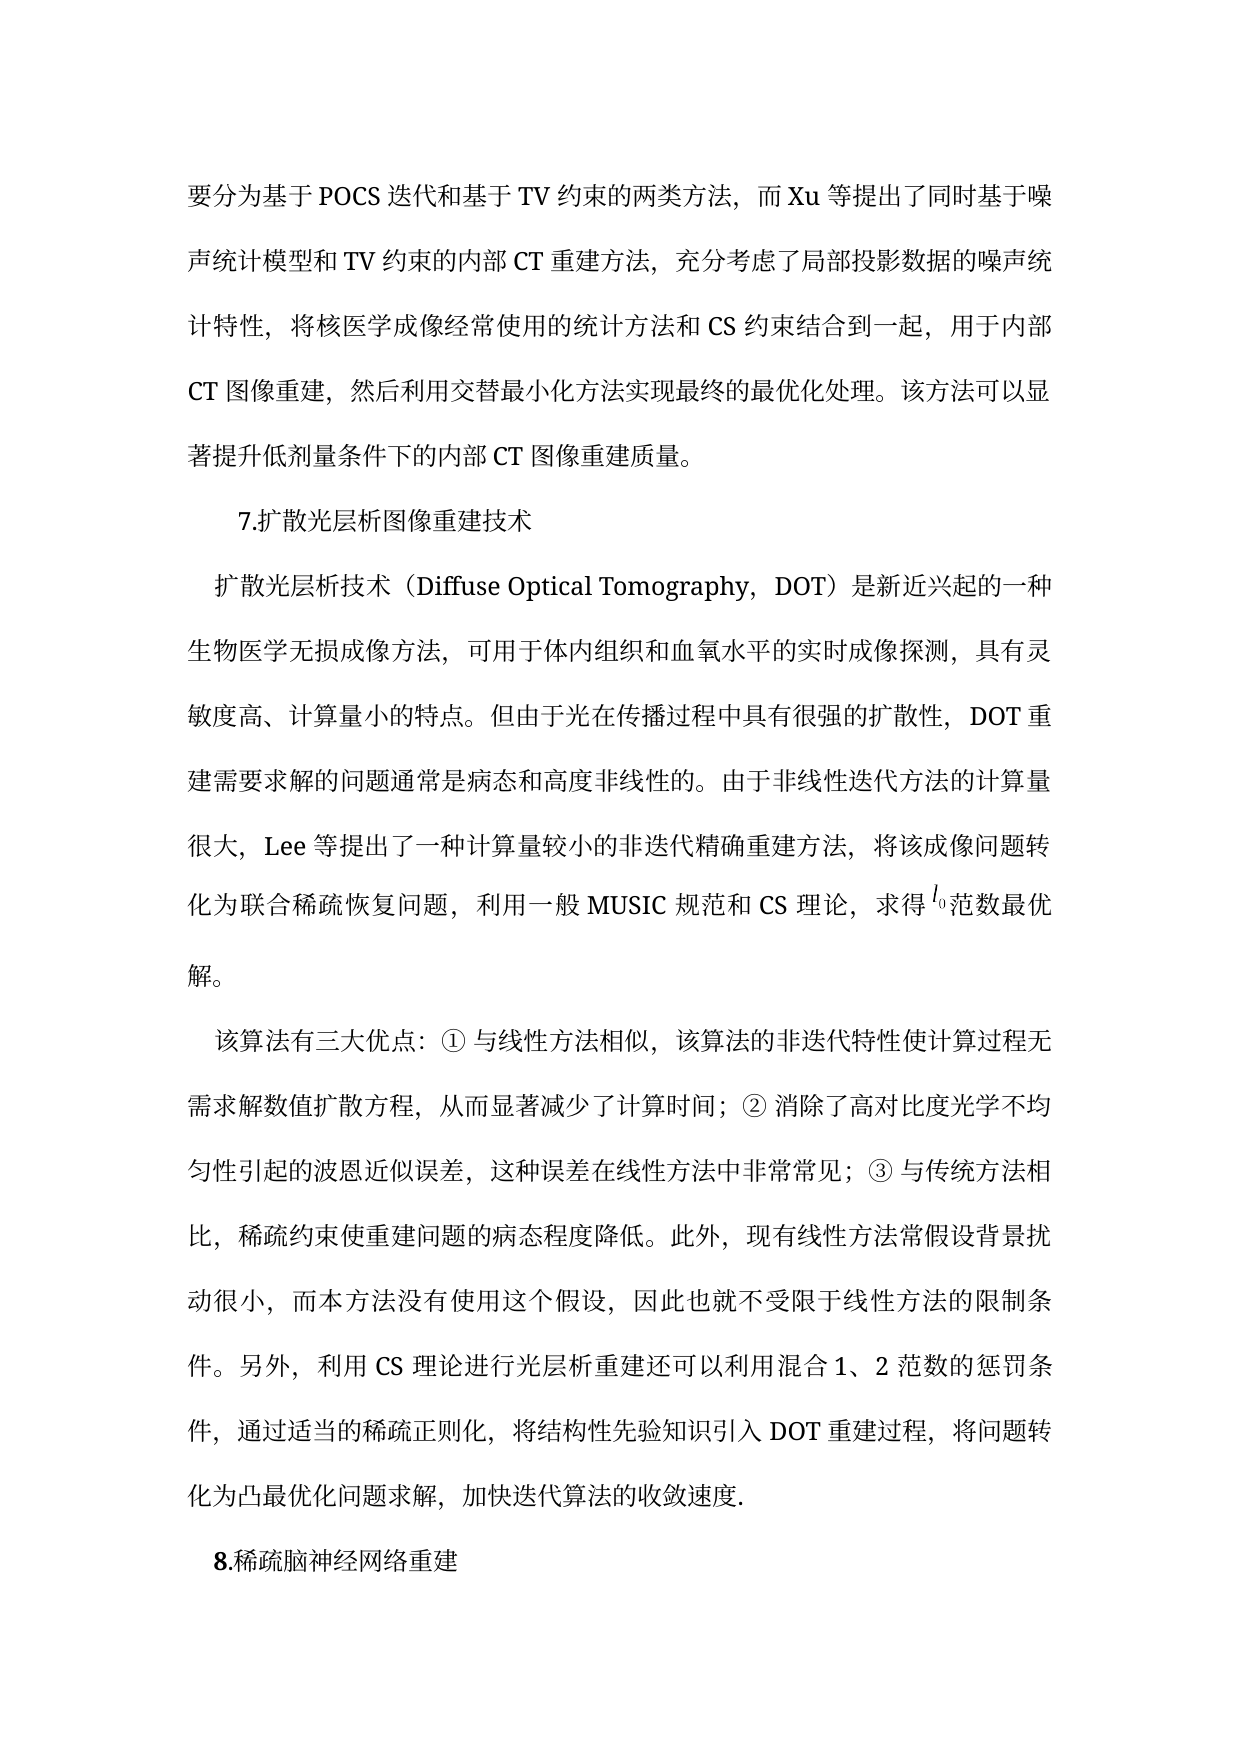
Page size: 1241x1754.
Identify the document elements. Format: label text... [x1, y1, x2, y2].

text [187, 162, 1053, 487]
text 8.稀疏脑神经网络重建 [187, 1527, 1053, 1592]
text 扩散光层析技术（Diffuse Optical Tomography，DOT）是新近兴起的一种生物医学无损成像方法，可用于体内组织和血氧水平的实时成像探测，具有灵敏度高、计算量小的特点。但由于光在传播过程中具有很强的扩散性，DOT 重建需要求解的问题通常是病态和高度非线性的。由于非线性迭代方法的计算量很大，Lee 等提出了一种计算量较小的非迭代精确重建方法，将该成像问题转化为联合稀疏恢复问题，利用一般MUSIC 规范和CS 理论，求得范数最优解。 [187, 552, 1053, 1007]
text 7.扩散光层析图像重建技术 [187, 487, 1053, 552]
text 该算法有三大优点：① 与线性方法相似，该算法的非迭代特性使计算过程无需求解数值扩散方程，从而显著减少了计算时间；② 消除了高对比度光学不均匀性引起的波恩近似误差，这种误差在线性方法中非常常见；③ 与传统方法相比，稀疏约束使重建问题的病态程度降低。此外，现有线性方法常假设背景扰动很小，而本方法没有使用这个假设，因此也就不受限于线性方法的限制条件。另外，利用CS 理论进行光层析重建还可以利用混合1、2 范数的惩罚条件，通过适当的稀疏正则化，将结构性先验知识引入DOT 重建过程，将问题转化为凸最优化问题求解，加快迭代算法的收敛速度. [187, 1007, 1053, 1527]
